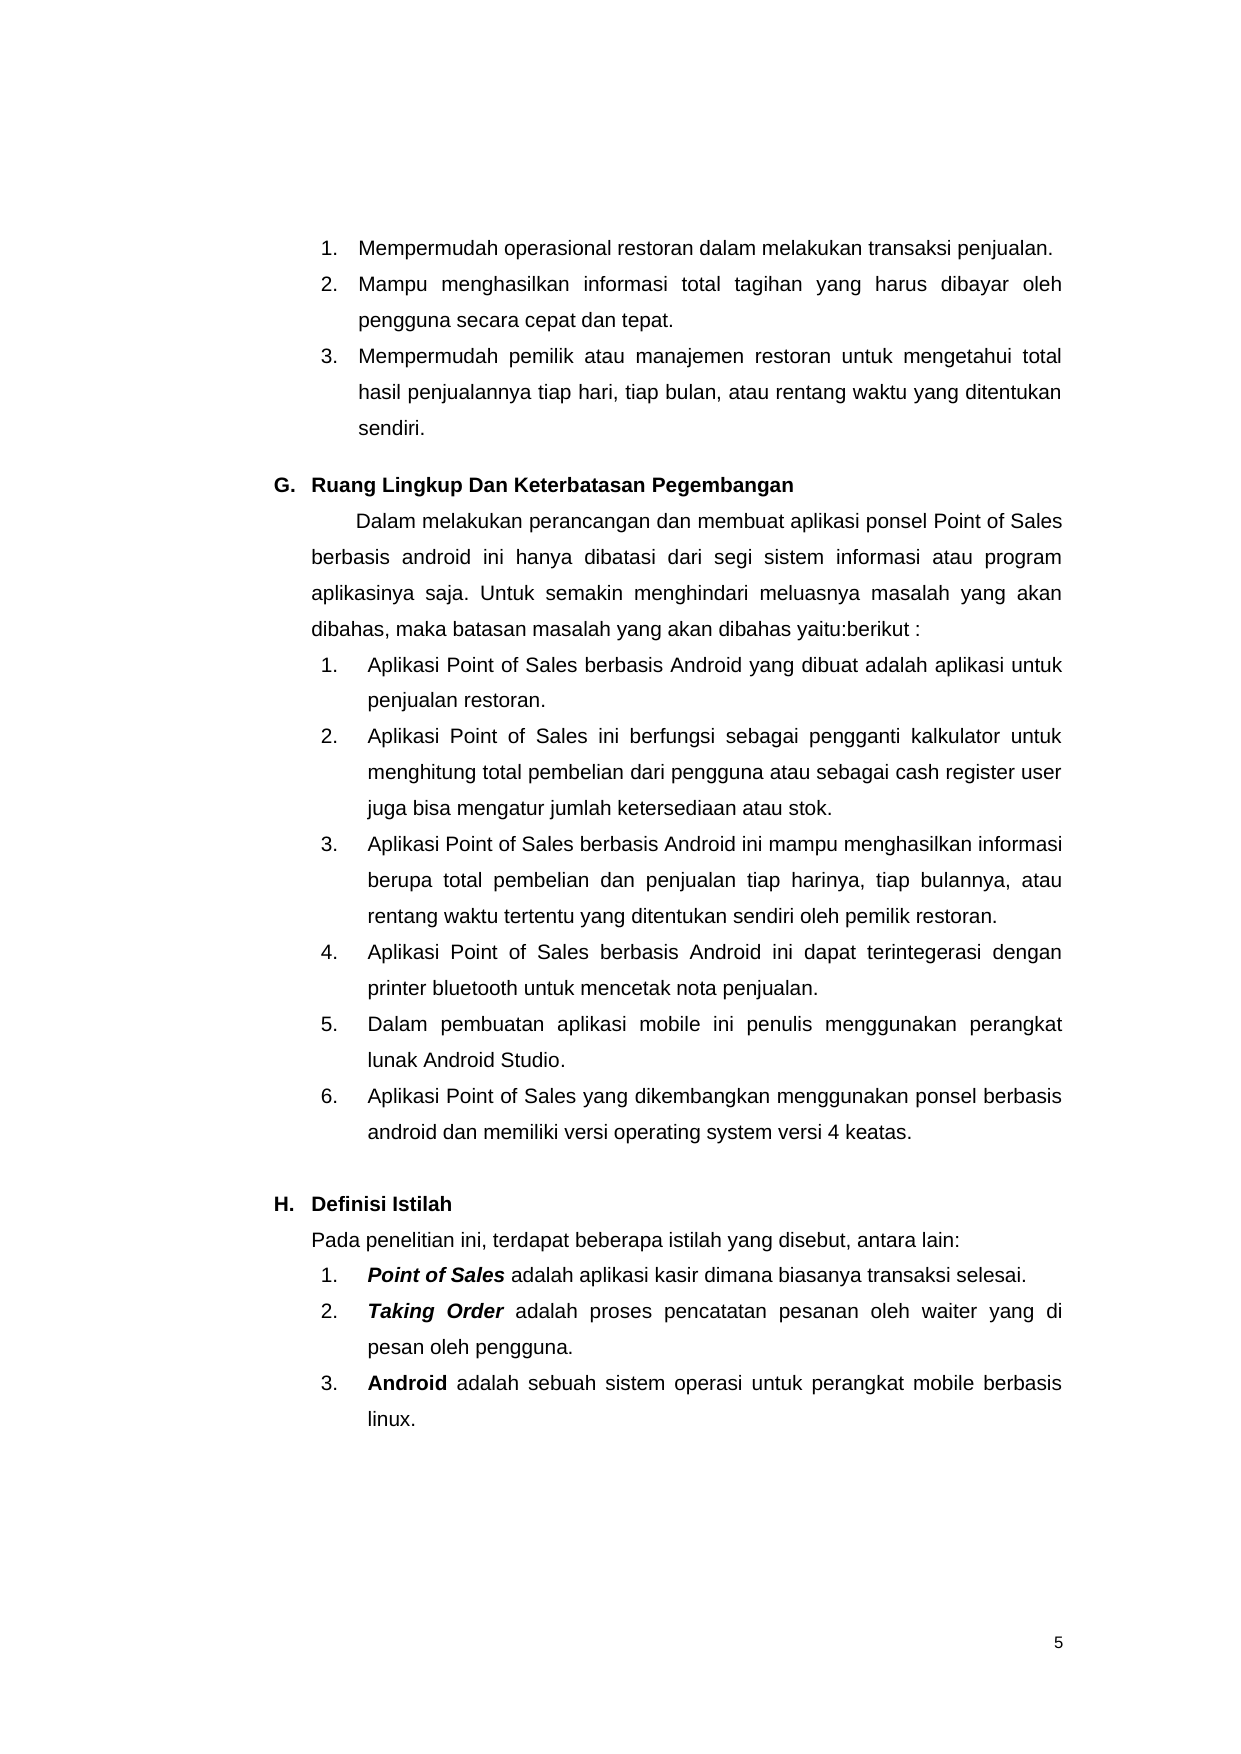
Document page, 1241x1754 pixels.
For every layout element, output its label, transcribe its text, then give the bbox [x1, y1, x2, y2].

list Aplikasi Point of Sales berbasis Android ini dapat terintegerasi dengan printer bluetooth untuk mencetak nota penjualan. [321, 940, 1063, 1000]
list Definisi Istilah [274, 1191, 1063, 1215]
list Mampu menghasilkan informasi total tagihan yang harus dibayar oleh pengguna secara cepat dan tepat. [321, 272, 1063, 332]
list Mempermudah pemilik atau manajemen restoran untuk mengetahui total hasil penjualannya tiap hari, tiap bulan, atau rentang waktu yang ditentukan sendiri. [321, 344, 1063, 440]
list Aplikasi Point of Sales ini berfungsi sebagai pengganti kalkulator untuk menghitung total pembelian dari pengguna atau sebagai cash register user juga bisa mengatur jumlah ketersediaan atau stok. [321, 724, 1063, 820]
list Dalam pembuatan aplikasi mobile ini penulis menggunakan perangkat lunak Android Studio. [321, 1012, 1063, 1072]
list Taking Order adalah proses pencatatan pesanan oleh waiter yang di pesan oleh pengguna. [321, 1299, 1063, 1359]
list Aplikasi Point of Sales berbasis Android ini mampu menghasilkan informasi berupa total pembelian dan penjualan tiap harinya, tiap bulannya, atau rentang waktu tertentu yang ditentukan sendiri oleh pemilik restoran. [321, 832, 1063, 928]
list Pada penelitian ini, terdapat beberapa istilah yang disebut, antara lain: [311, 1227, 1063, 1251]
list Aplikasi Point of Sales berbasis Android yang dibuat adalah aplikasi untuk penjualan restoran. [321, 652, 1063, 712]
list Point of Sales adalah aplikasi kasir dimana biasanya transaksi selesai. [321, 1263, 1063, 1287]
list Android adalah sebuah sistem operasi untuk perangkat mobile berbasis linux. [321, 1371, 1063, 1431]
list Ruang Lingkup Dan Keterbatasan Pegembangan [274, 473, 1063, 497]
list Aplikasi Point of Sales yang dikembangkan menggunakan ponsel berbasis android dan memiliki versi operating system versi 4 keatas. [321, 1084, 1063, 1143]
list Mempermudah operasional restoran dalam melakukan transaksi penjualan. [321, 236, 1063, 260]
text Dalam melakukan perancangan dan membuat aplikasi ponsel Point of Sales berbasis android ini hanya dibatasi dari segi sistem informasi atau program aplikasinya saja. Untuk semakin menghindari meluasnya masalah yang akan dibahas, maka batasan masalah yang akan dibahas yaitu:berikut : [311, 509, 1063, 640]
